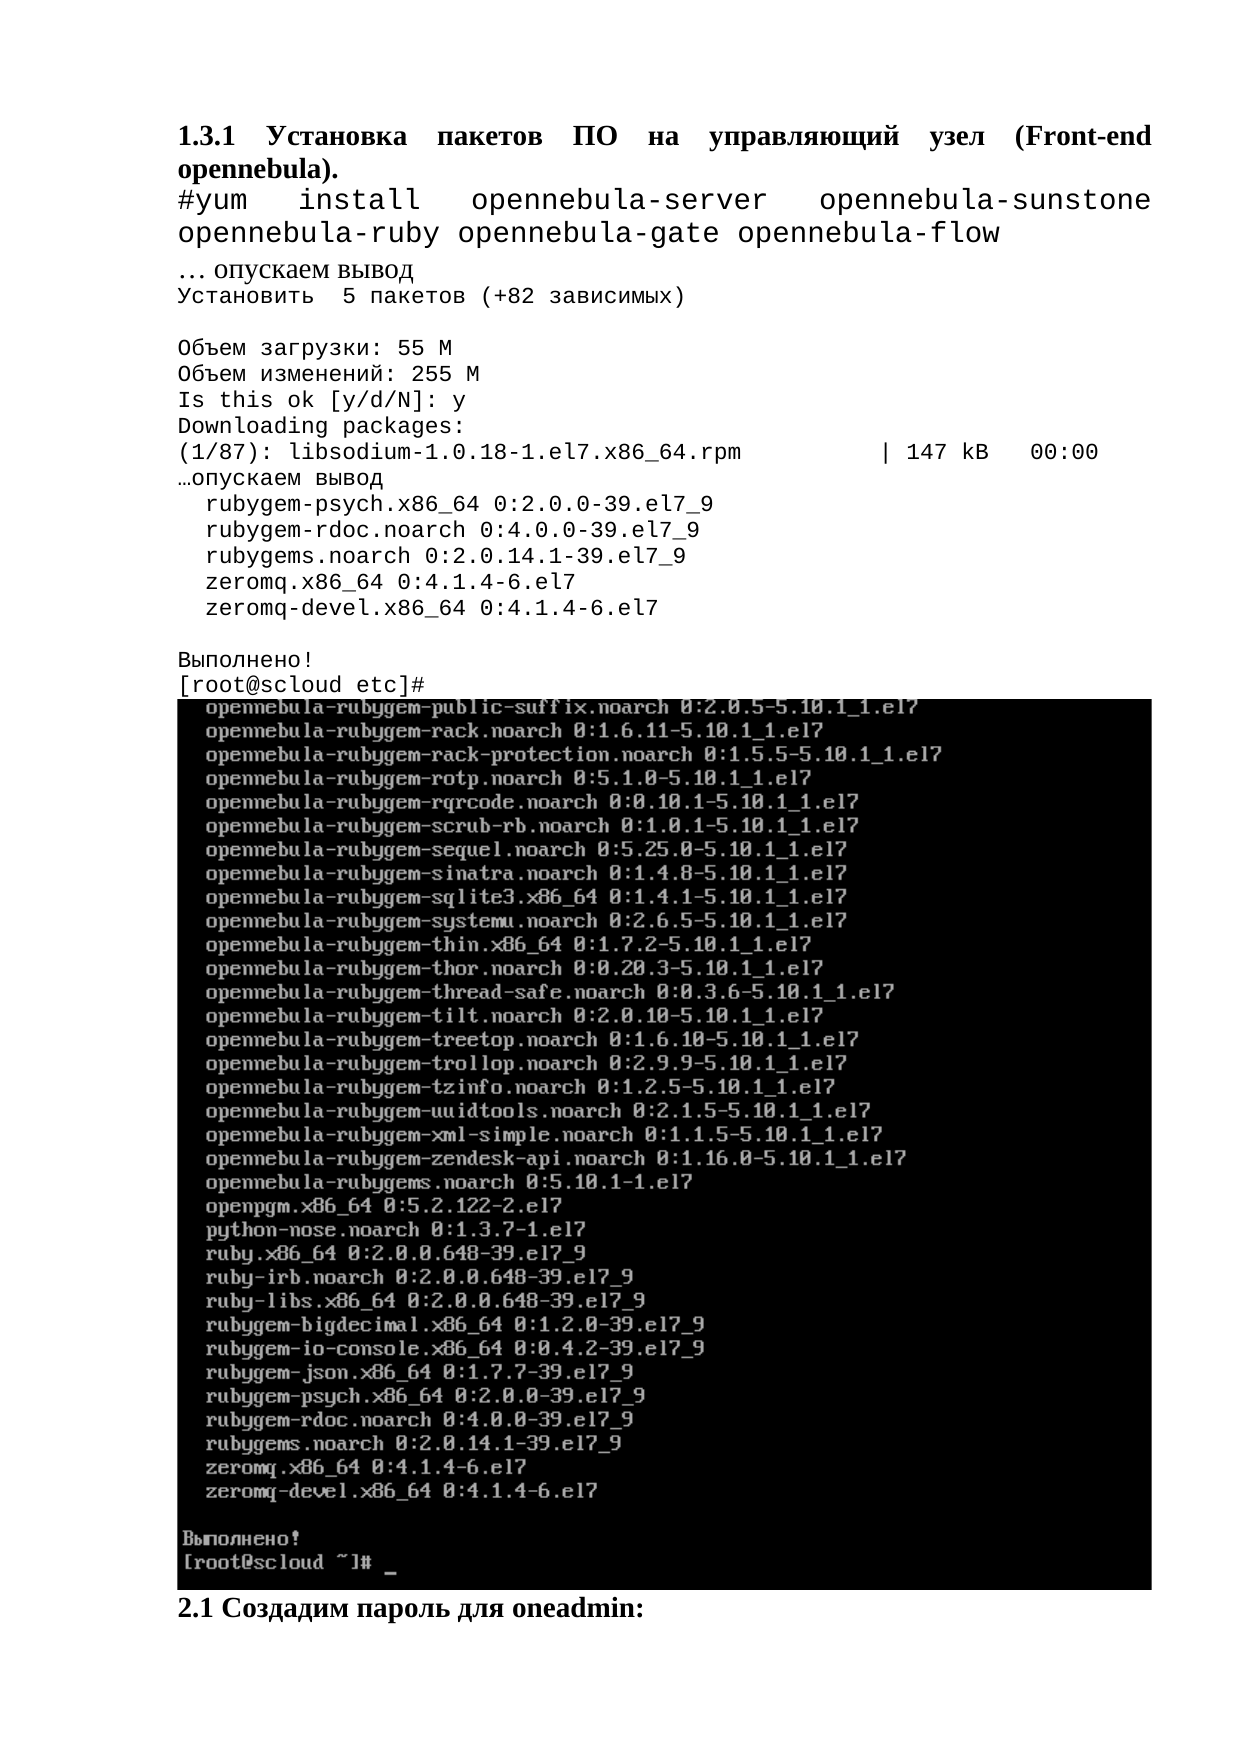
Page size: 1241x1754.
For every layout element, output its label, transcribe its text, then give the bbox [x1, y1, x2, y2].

text … опускаем вывод [177, 251, 1152, 285]
text Объем загрузки: 55 M [177, 337, 1152, 363]
text 2.1 Создадим пароль для oneadmin: [177, 1590, 1152, 1623]
text [root@scloud etc]# [177, 674, 1152, 699]
text zeromq-devel.x86_64 0:4.1.4-6.el7 [177, 596, 1152, 622]
text Выполнено! [177, 648, 1152, 674]
text …опускаем вывод [177, 466, 1152, 492]
text rubygems.noarch 0:2.0.14.1-39.el7_9 [177, 544, 1152, 570]
text 1.3.1 Установка пакетов ПО на управляющий узел (Front-end opennebula). [177, 118, 1152, 185]
text rubygem-rdoc.noarch 0:4.0.0-39.el7_9 [177, 518, 1152, 544]
text Is this ok [y/d/N]: y [177, 388, 1152, 414]
picture [177, 699, 1152, 1590]
text Установить 5 пакетов (+82 зависимых) [177, 285, 1152, 311]
text #yum install opennebula-server opennebula-sunstone opennebula-ruby opennebula-gate opennebula-flow [177, 185, 1152, 251]
text Объем изменений: 255 M [177, 363, 1152, 388]
text rubygem-psych.x86_64 0:2.0.0-39.el7_9 [177, 492, 1152, 518]
text Downloading packages: [177, 414, 1152, 440]
text zeromq.x86_64 0:4.1.4-6.el7 [177, 570, 1152, 596]
text (1/87): libsodium-1.0.18-1.el7.x86_64.rpm | 147 kB 00:00 [177, 440, 1152, 466]
